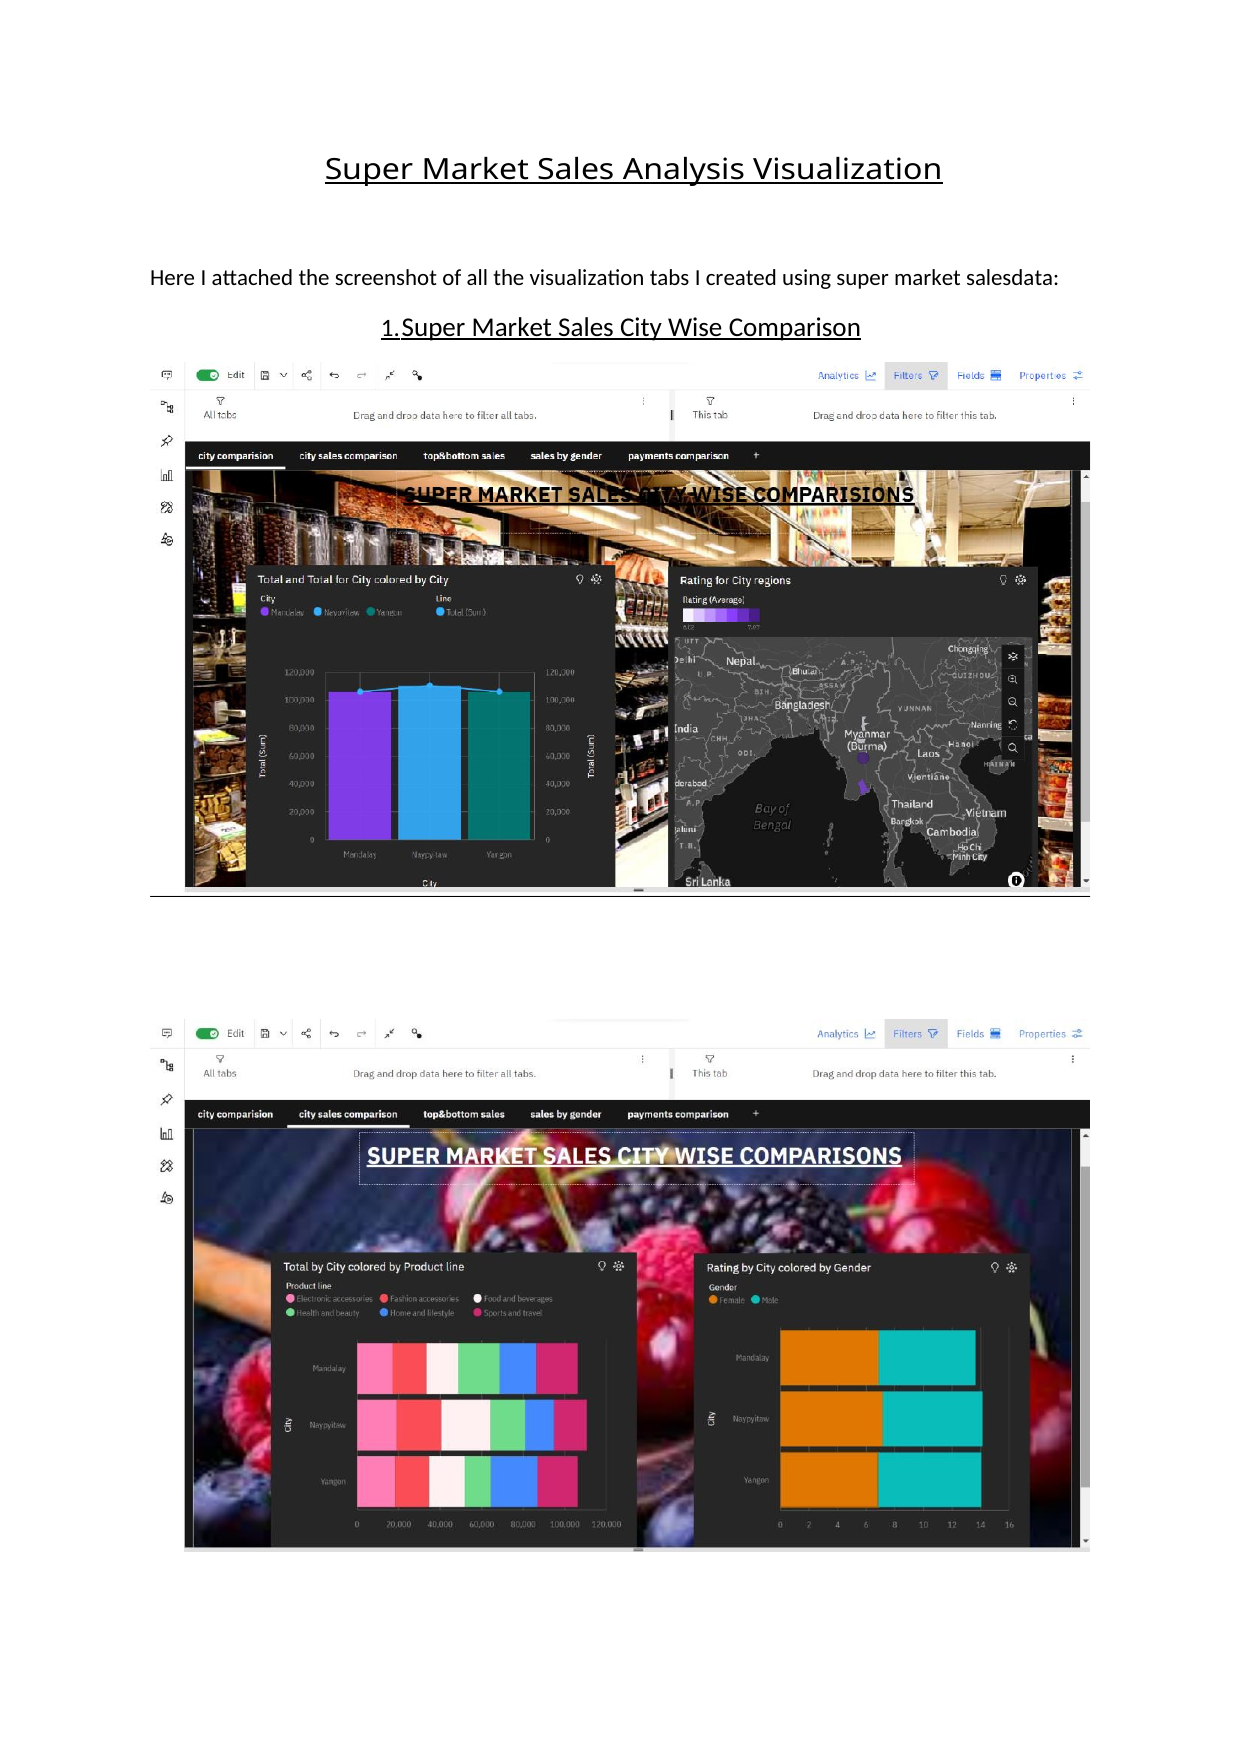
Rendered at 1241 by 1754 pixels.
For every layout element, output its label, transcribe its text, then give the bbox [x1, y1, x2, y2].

picture [150, 1019, 1090, 1552]
text Here I attached the screenshot of all the visualization tabs I created using super market salesdata: [150, 263, 1190, 291]
list Super Market Sales City Wise Comparison [381, 310, 1190, 343]
picture [150, 362, 1091, 897]
subtitle Super Market Sales Analysis Visualization [324, 148, 1190, 188]
